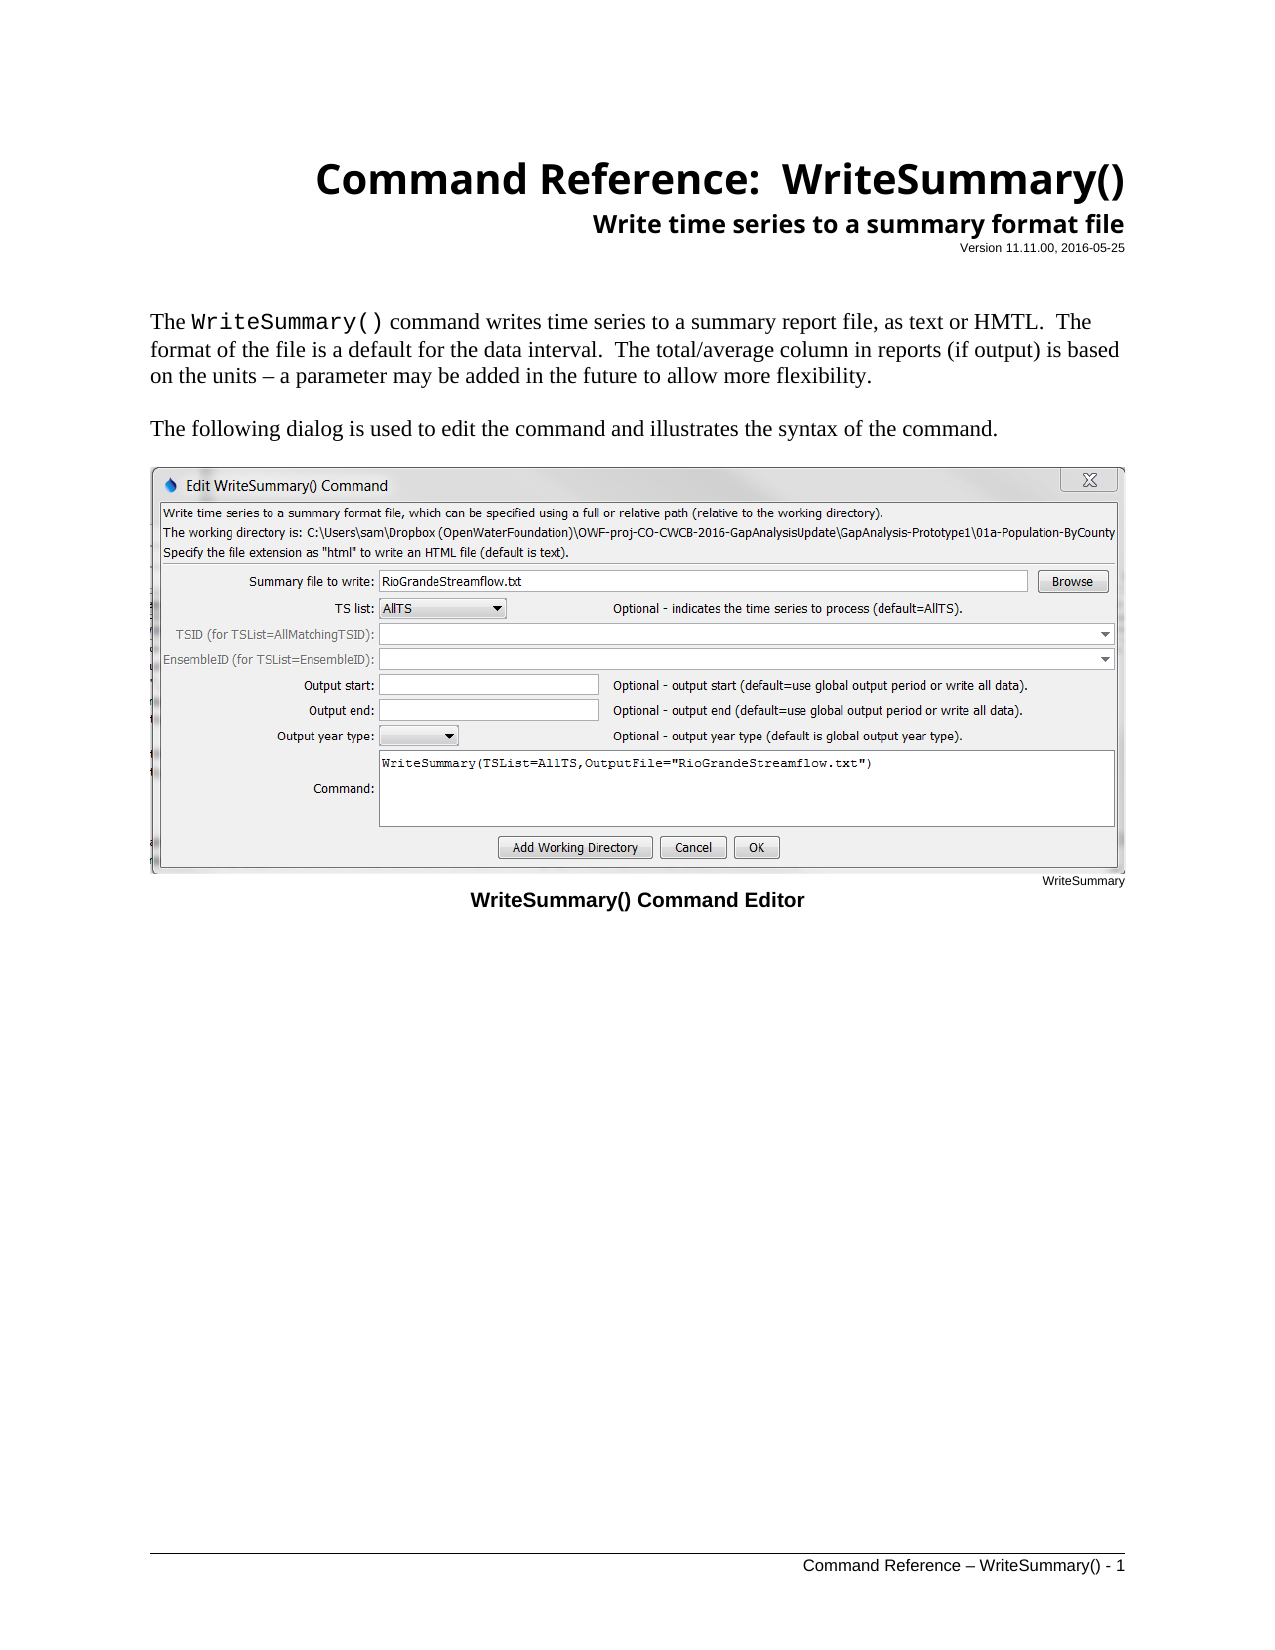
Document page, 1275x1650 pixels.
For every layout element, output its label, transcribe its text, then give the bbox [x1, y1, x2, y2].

list The following dialog is used to edit the command and illustrates the syntax of the command. [150, 415, 1125, 442]
title Command Reference: WriteSummary() [150, 150, 1125, 207]
list The WriteSummary() command writes time series to a summary report file, as text or HMTL. The format of the file is a default for the data interval. The total/average column in reports (if output) is based on the units – a parameter may be added in the future to allow more flexibility. [150, 308, 1125, 389]
text WriteSummary [150, 874, 1125, 888]
subtitle Write time series to a summary format file [150, 207, 1125, 241]
text Version 11.11.00, 2016-05-25 [150, 241, 1125, 255]
title WriteSummary() Command Editor [150, 888, 1125, 912]
picture [150, 467, 1125, 874]
